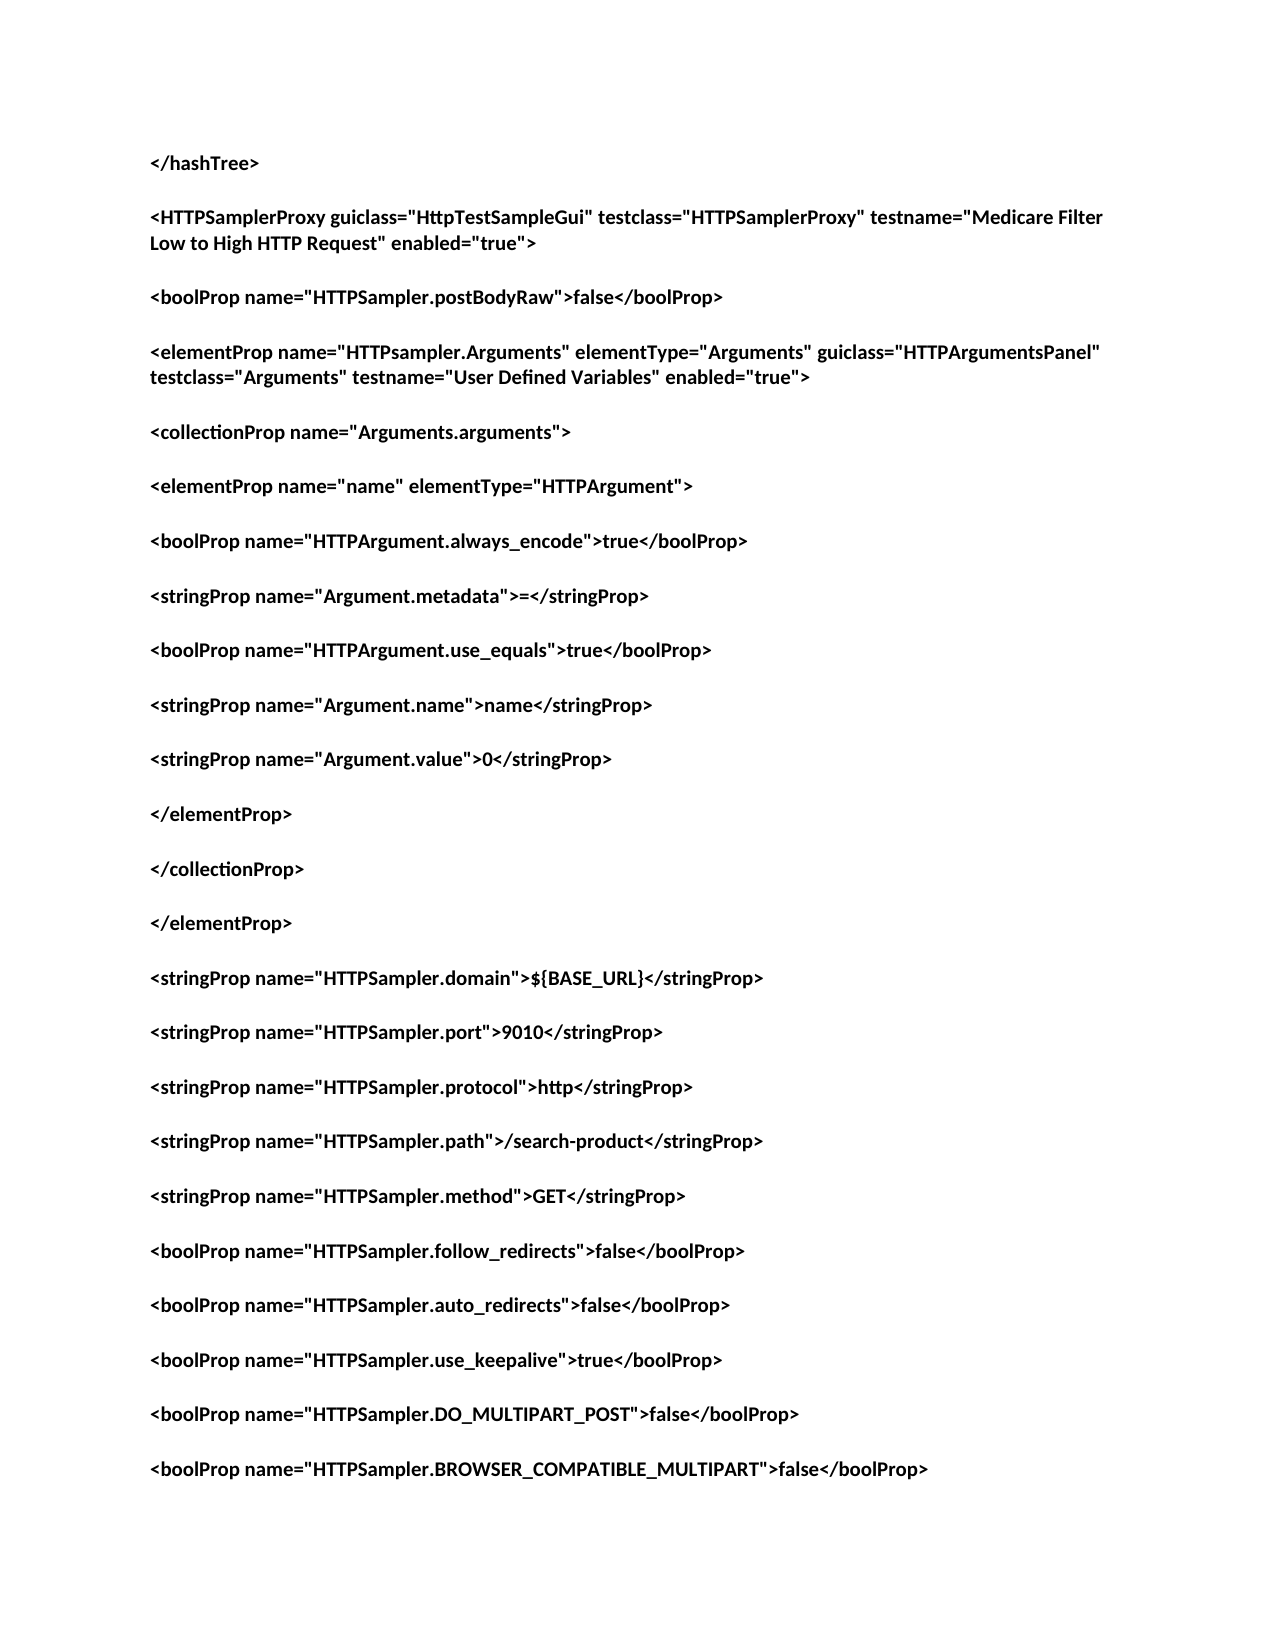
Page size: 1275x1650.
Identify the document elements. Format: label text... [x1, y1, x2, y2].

text <stringProp name="HTTPSampler.domain">${BASE_URL}</stringProp> [150, 965, 1125, 990]
text <boolProp name="HTTPArgument.always_encode">true</boolProp> [150, 528, 1125, 554]
text <boolProp name="HTTPSampler.postBodyRaw">false</boolProp> [150, 284, 1125, 310]
text <stringProp name="HTTPSampler.method">GET</stringProp> [150, 1183, 1125, 1209]
text <boolProp name="HTTPArgument.use_equals">true</boolProp> [150, 637, 1125, 663]
text <elementProp name="HTTPsampler.Arguments" elementType="Arguments" guiclass="HTTPArgumentsPanel" testclass="Arguments" testname="User Defined Variables" enabled="true"> [150, 339, 1125, 390]
text <collectionProp name="Arguments.arguments"> [150, 419, 1125, 444]
text <stringProp name="HTTPSampler.path">/search-product</stringProp> [150, 1129, 1125, 1154]
text <boolProp name="HTTPSampler.BROWSER_COMPATIBLE_MULTIPART">false</boolProp> [150, 1456, 1125, 1482]
text <elementProp name="name" elementType="HTTPArgument"> [150, 474, 1125, 499]
text <stringProp name="HTTPSampler.protocol">http</stringProp> [150, 1074, 1125, 1099]
text <boolProp name="HTTPSampler.DO_MULTIPART_POST">false</boolProp> [150, 1402, 1125, 1427]
text <boolProp name="HTTPSampler.follow_redirects">false</boolProp> [150, 1238, 1125, 1263]
text <HTTPSamplerProxy guiclass="HttpTestSampleGui" testclass="HTTPSamplerProxy" testname="Medicare Filter Low to High HTTP Request" enabled="true"> [150, 204, 1125, 255]
text <stringProp name="Argument.metadata">=</stringProp> [150, 583, 1125, 608]
text <stringProp name="Argument.name">name</stringProp> [150, 692, 1125, 717]
text </collectionProp> [150, 856, 1125, 881]
text <boolProp name="HTTPSampler.use_keepalive">true</boolProp> [150, 1347, 1125, 1372]
text <boolProp name="HTTPSampler.auto_redirects">false</boolProp> [150, 1292, 1125, 1318]
text <stringProp name="Argument.value">0</stringProp> [150, 747, 1125, 772]
text </hashTree> [150, 150, 1125, 175]
text </elementProp> [150, 801, 1125, 827]
text </elementProp> [150, 910, 1125, 936]
text <stringProp name="HTTPSampler.port">9010</stringProp> [150, 1019, 1125, 1045]
